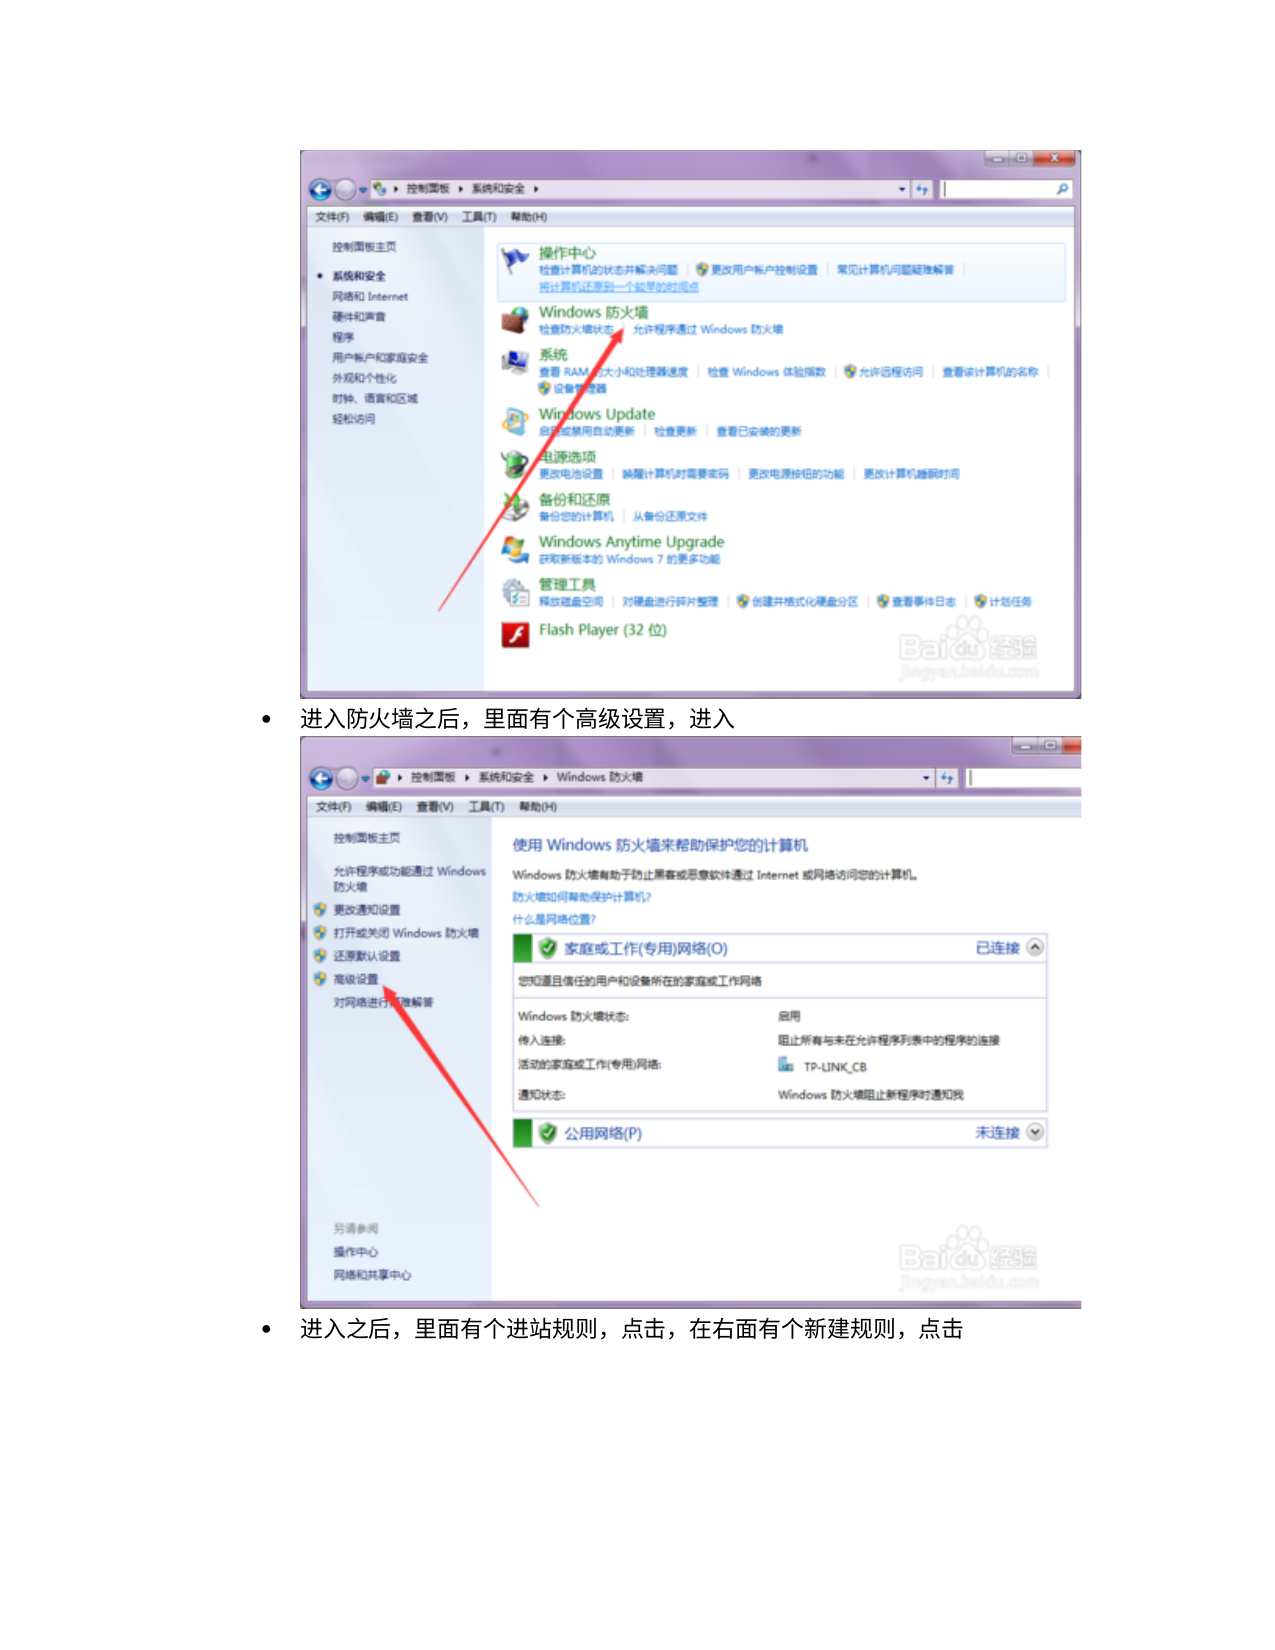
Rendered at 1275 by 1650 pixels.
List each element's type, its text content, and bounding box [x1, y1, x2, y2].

picture [300, 736, 1082, 1309]
picture [300, 150, 1082, 699]
list 进入防火墙之后，里面有个高级设置，进入 [262, 701, 1125, 734]
list 进入之后，里面有个进站规则，点击，在右面有个新建规则，点击 [262, 1311, 1125, 1344]
